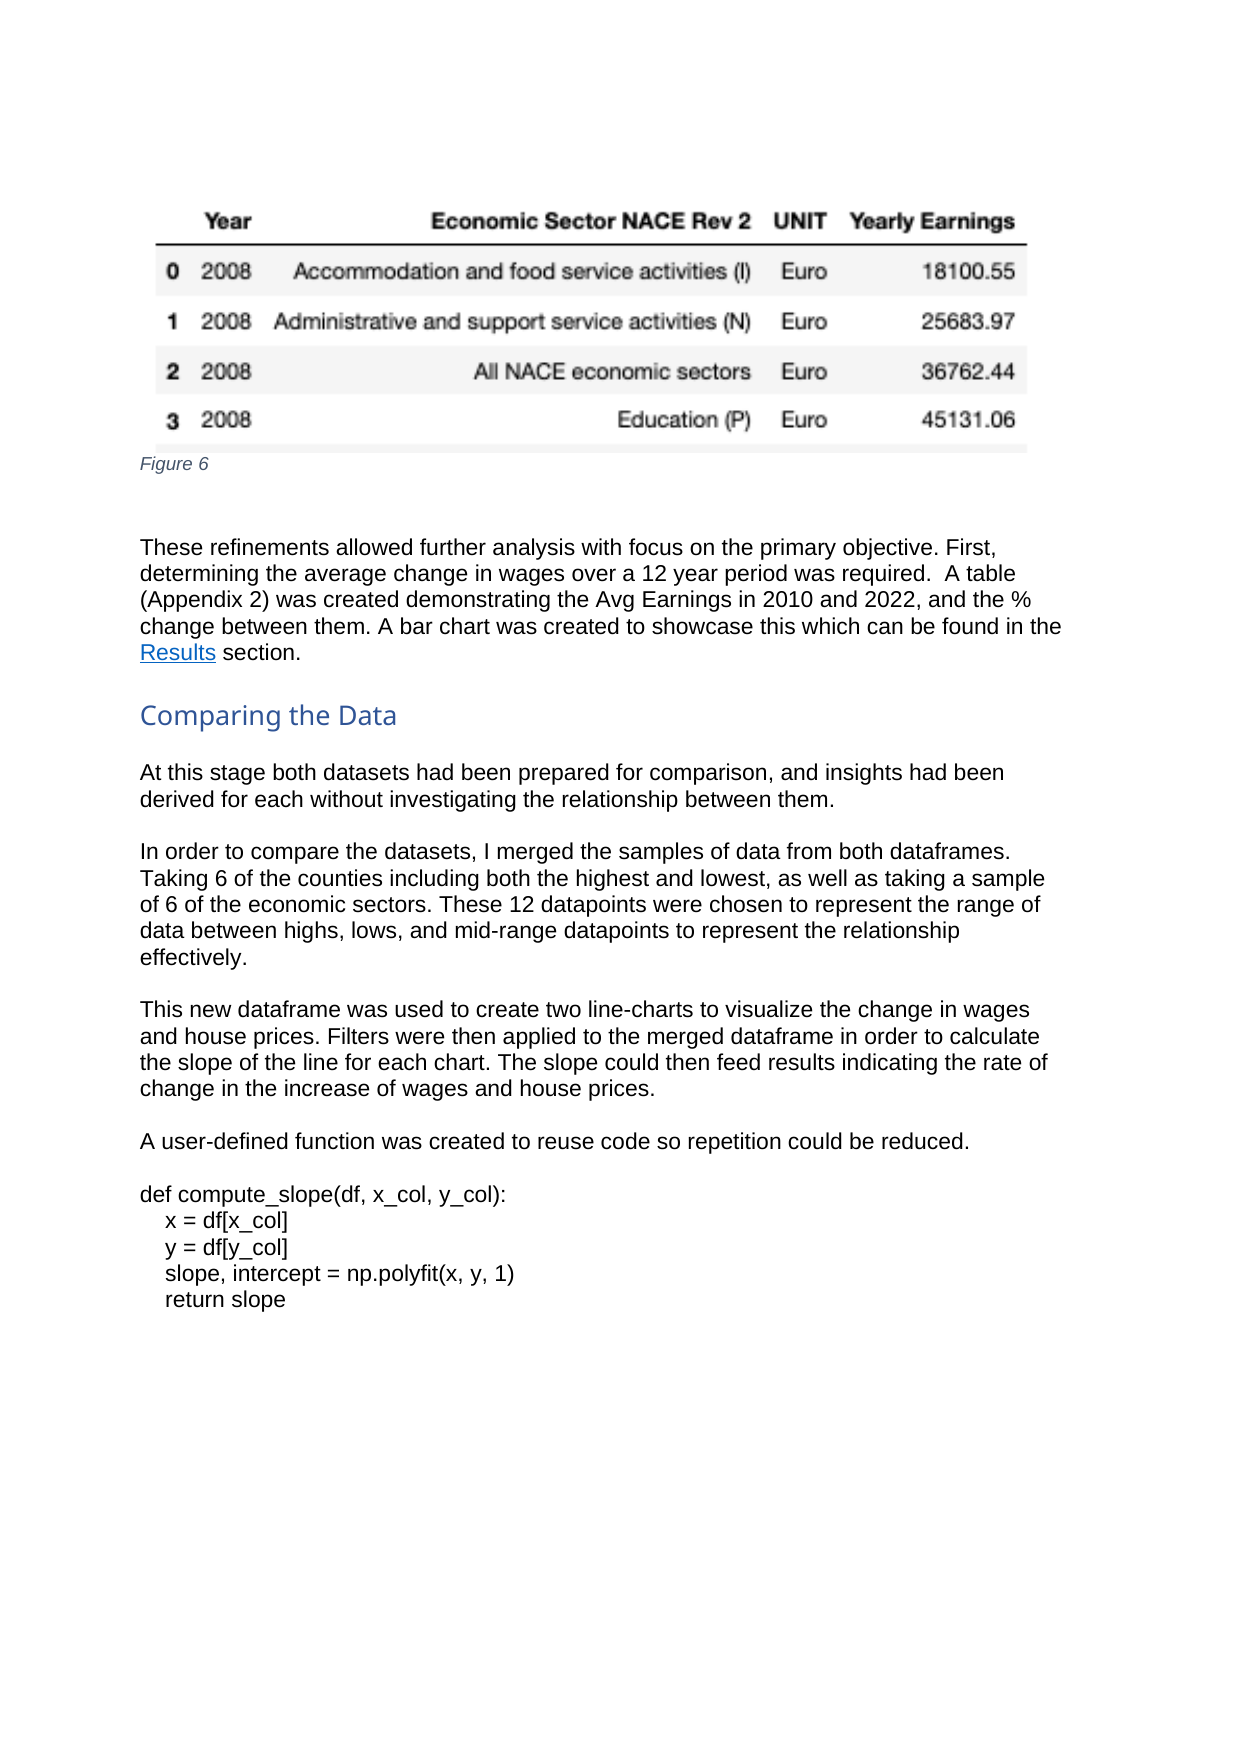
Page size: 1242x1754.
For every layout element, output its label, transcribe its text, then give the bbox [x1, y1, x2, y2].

text slope, intercept = np.polyfit(x, y, 1) [139, 1260, 1067, 1286]
text These refinements allowed further analysis with focus on the primary objective. First, determining the average change in wages over a 12 year period was required. A table (Appendix 2) was created demonstrating the Avg Earnings in 2010 and 2022, and the % change between them. A bar chart was created to showcase this which can be found in the Results section. [139, 534, 1067, 665]
text This new dataframe was used to create two line-charts to visualize the change in wages and house prices. Filters were then applied to the merged dataframe in order to calculate the slope of the line for each chart. The slope could then feed results indicating the rate of change in the increase of wages and house prices. [139, 996, 1067, 1102]
text In order to compare the datasets, I merged the samples of data from both dataframes. Taking 6 of the counties including both the highest and lowest, as well as taking a sample of 6 of the economic sectors. These 12 datapoints were chosen to represent the range of data between highs, lows, and mid-range datapoints to represent the relationship effectively. [139, 812, 1067, 970]
text At this stage both datasets had been prepared for comparison, and insights had been derived for each without investigating the relationship between them. [139, 759, 1067, 812]
text return slope [139, 1286, 1067, 1313]
text def compute_slope(df, x_col, y_col): [139, 1181, 1067, 1207]
text y = df[y_col] [139, 1233, 1067, 1260]
text Figure 6 [139, 453, 1067, 474]
text A user-defined function was created to reuse code so repetition could be reduced. [139, 1128, 1067, 1154]
text x = df[x_col] [139, 1207, 1067, 1233]
picture [150, 196, 1038, 453]
subtitle Comparing the Data [139, 696, 1067, 733]
